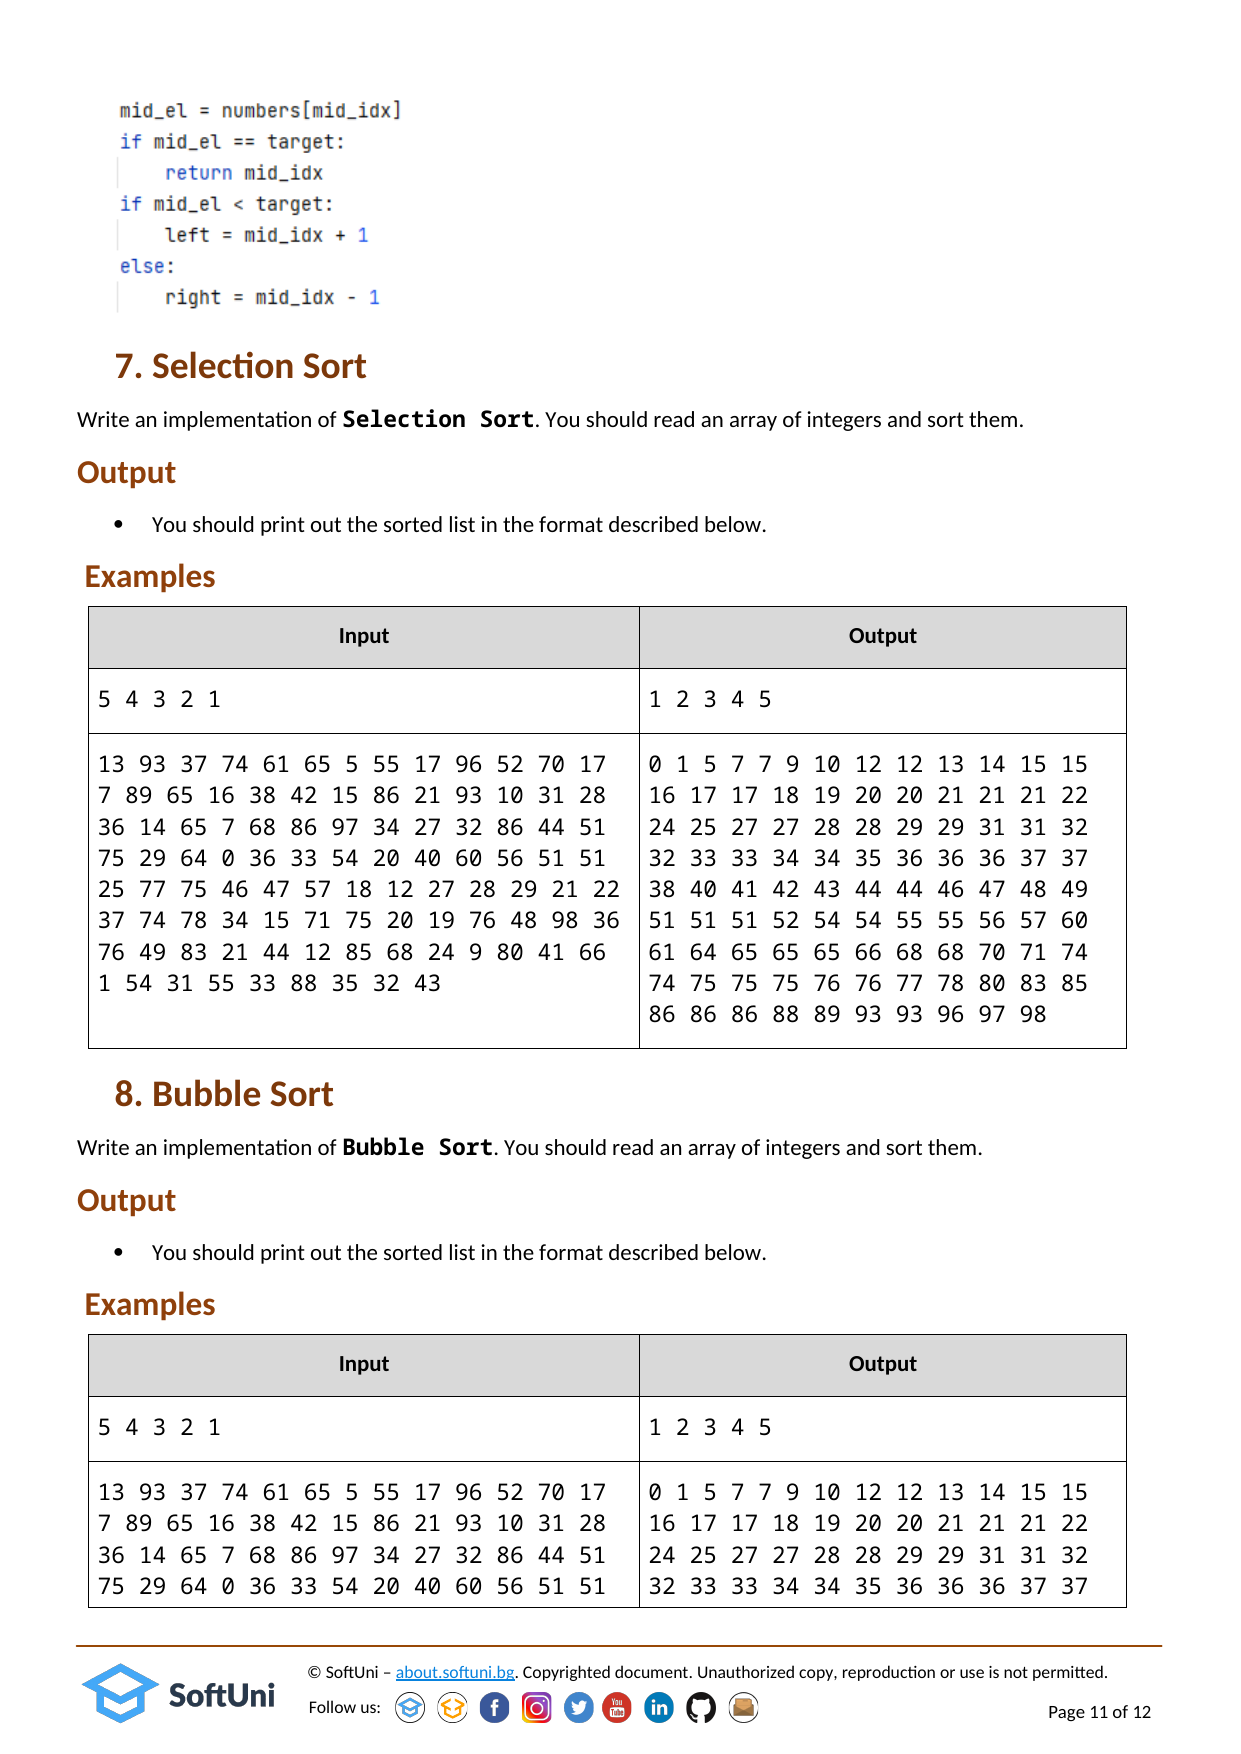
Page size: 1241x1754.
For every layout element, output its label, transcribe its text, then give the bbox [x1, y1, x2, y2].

picture [665, 1692, 674, 1701]
picture [522, 1692, 552, 1723]
picture [602, 1692, 632, 1723]
picture [76, 95, 437, 317]
picture [75, 1658, 281, 1729]
text Write an implementation of Bubble Sort. You should read an array of integers and sort them. [77, 1131, 1163, 1162]
table_cell 1 2 3 4 5 [640, 1397, 1126, 1461]
table_header Input [89, 607, 639, 668]
picture [479, 1692, 510, 1723]
table_header Output [640, 1335, 1126, 1396]
table_cell 5 4 3 2 1 [89, 669, 639, 733]
picture [644, 1692, 653, 1701]
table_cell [640, 1462, 1126, 1607]
picture [658, 1705, 667, 1714]
subtitle Bubble Sort [114, 1070, 1163, 1116]
table_cell 1 2 3 4 5 [640, 669, 1126, 733]
table_cell 5 4 3 2 1 [89, 1397, 639, 1461]
list You should print out the sorted list in the format described below. [114, 510, 1163, 538]
text Output [77, 451, 1163, 492]
picture [644, 1714, 653, 1723]
subtitle Selection Sort [114, 342, 1163, 387]
subtitle Examples [77, 555, 1163, 596]
list You should print out the sorted list in the format described below. [114, 1238, 1163, 1266]
picture [395, 1692, 425, 1723]
picture [728, 1692, 759, 1723]
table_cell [89, 1462, 639, 1607]
table_header Output [640, 607, 1126, 668]
text Write an implementation of Selection Sort. You should read an array of integers and sort them. [77, 403, 1163, 434]
subtitle Examples [77, 1283, 1163, 1324]
picture [665, 1714, 674, 1723]
picture [437, 1692, 468, 1723]
picture [564, 1692, 594, 1723]
table_header Input [89, 1335, 639, 1396]
text Output [77, 1179, 1163, 1220]
picture [686, 1692, 716, 1723]
